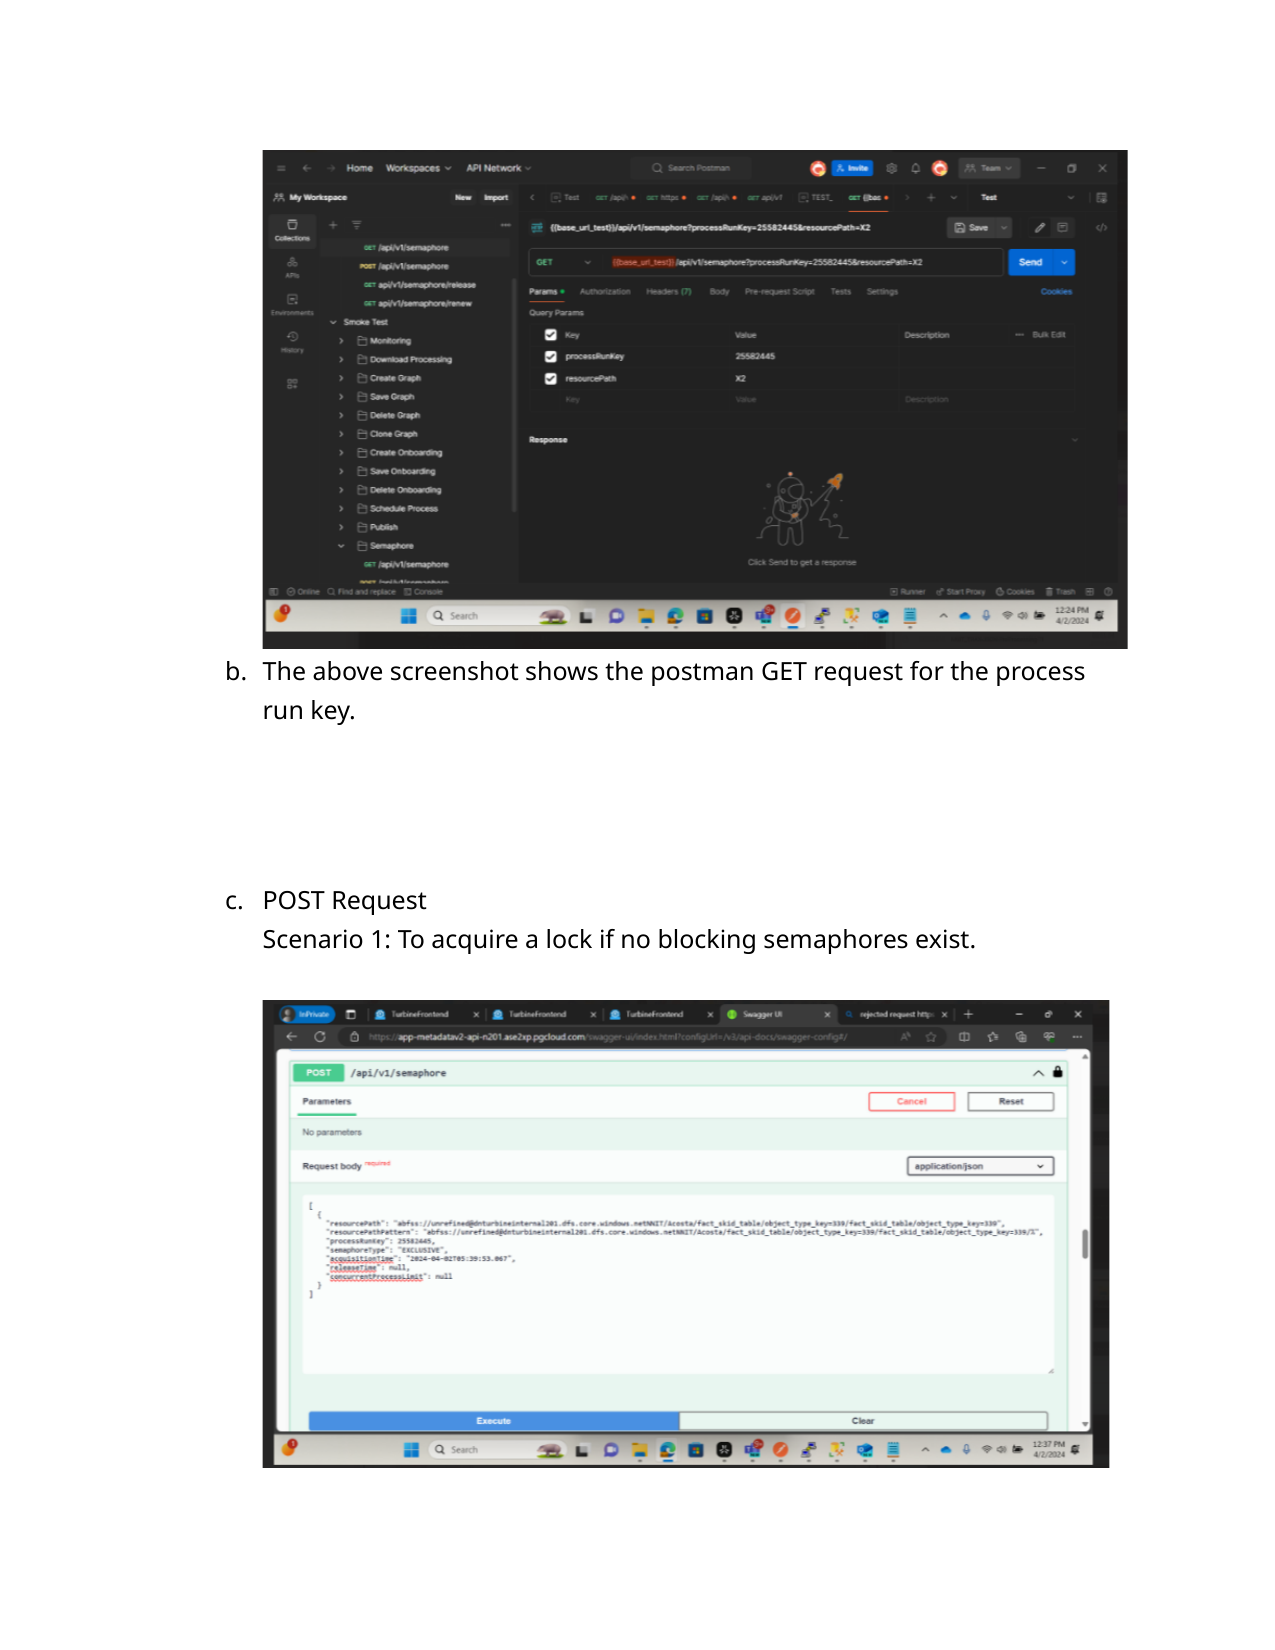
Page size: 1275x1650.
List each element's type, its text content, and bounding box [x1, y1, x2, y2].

list The above screenshot shows the postman GET request for the process run key. [225, 654, 1125, 727]
list Scenario 1: To acquire a lock if no blocking semaphores exist. [262, 922, 1125, 956]
picture [262, 150, 1128, 649]
list POST Request [225, 883, 1125, 917]
picture [262, 1000, 1110, 1468]
